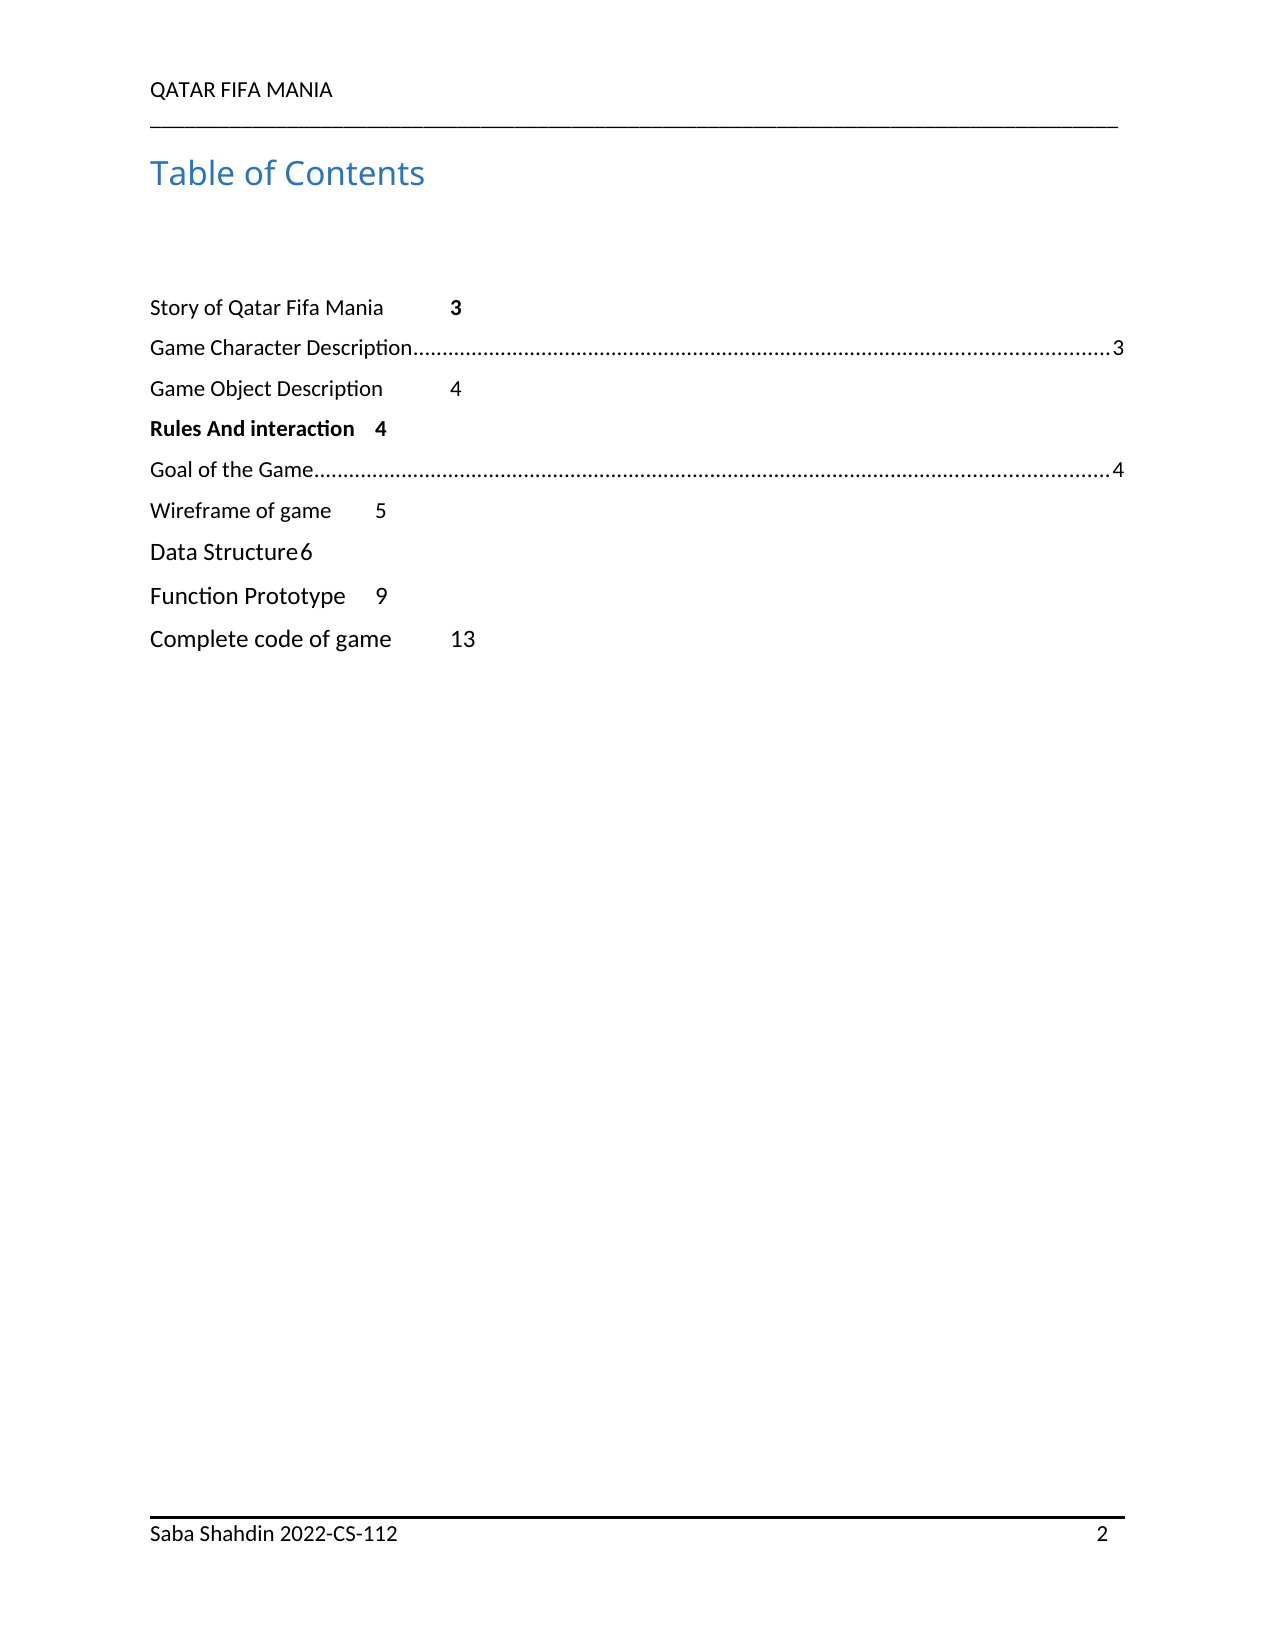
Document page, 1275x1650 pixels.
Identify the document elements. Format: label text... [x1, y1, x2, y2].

text Data Structure 6 [150, 536, 1125, 567]
list Goal of the Game 4 [150, 455, 1125, 483]
list Game Character Description 3 [150, 333, 1125, 361]
text Rules And interaction 4 [150, 414, 1125, 443]
text Complete code of game 13 [150, 623, 1125, 654]
subtitle Table of Contents [150, 150, 1125, 195]
text Game Object Description 4 [150, 374, 1125, 402]
text Function Prototype 9 [150, 580, 1125, 610]
text Wireframe of game 5 [150, 496, 1125, 524]
text Story of Qatar Fifa Mania 3 [150, 293, 1125, 321]
